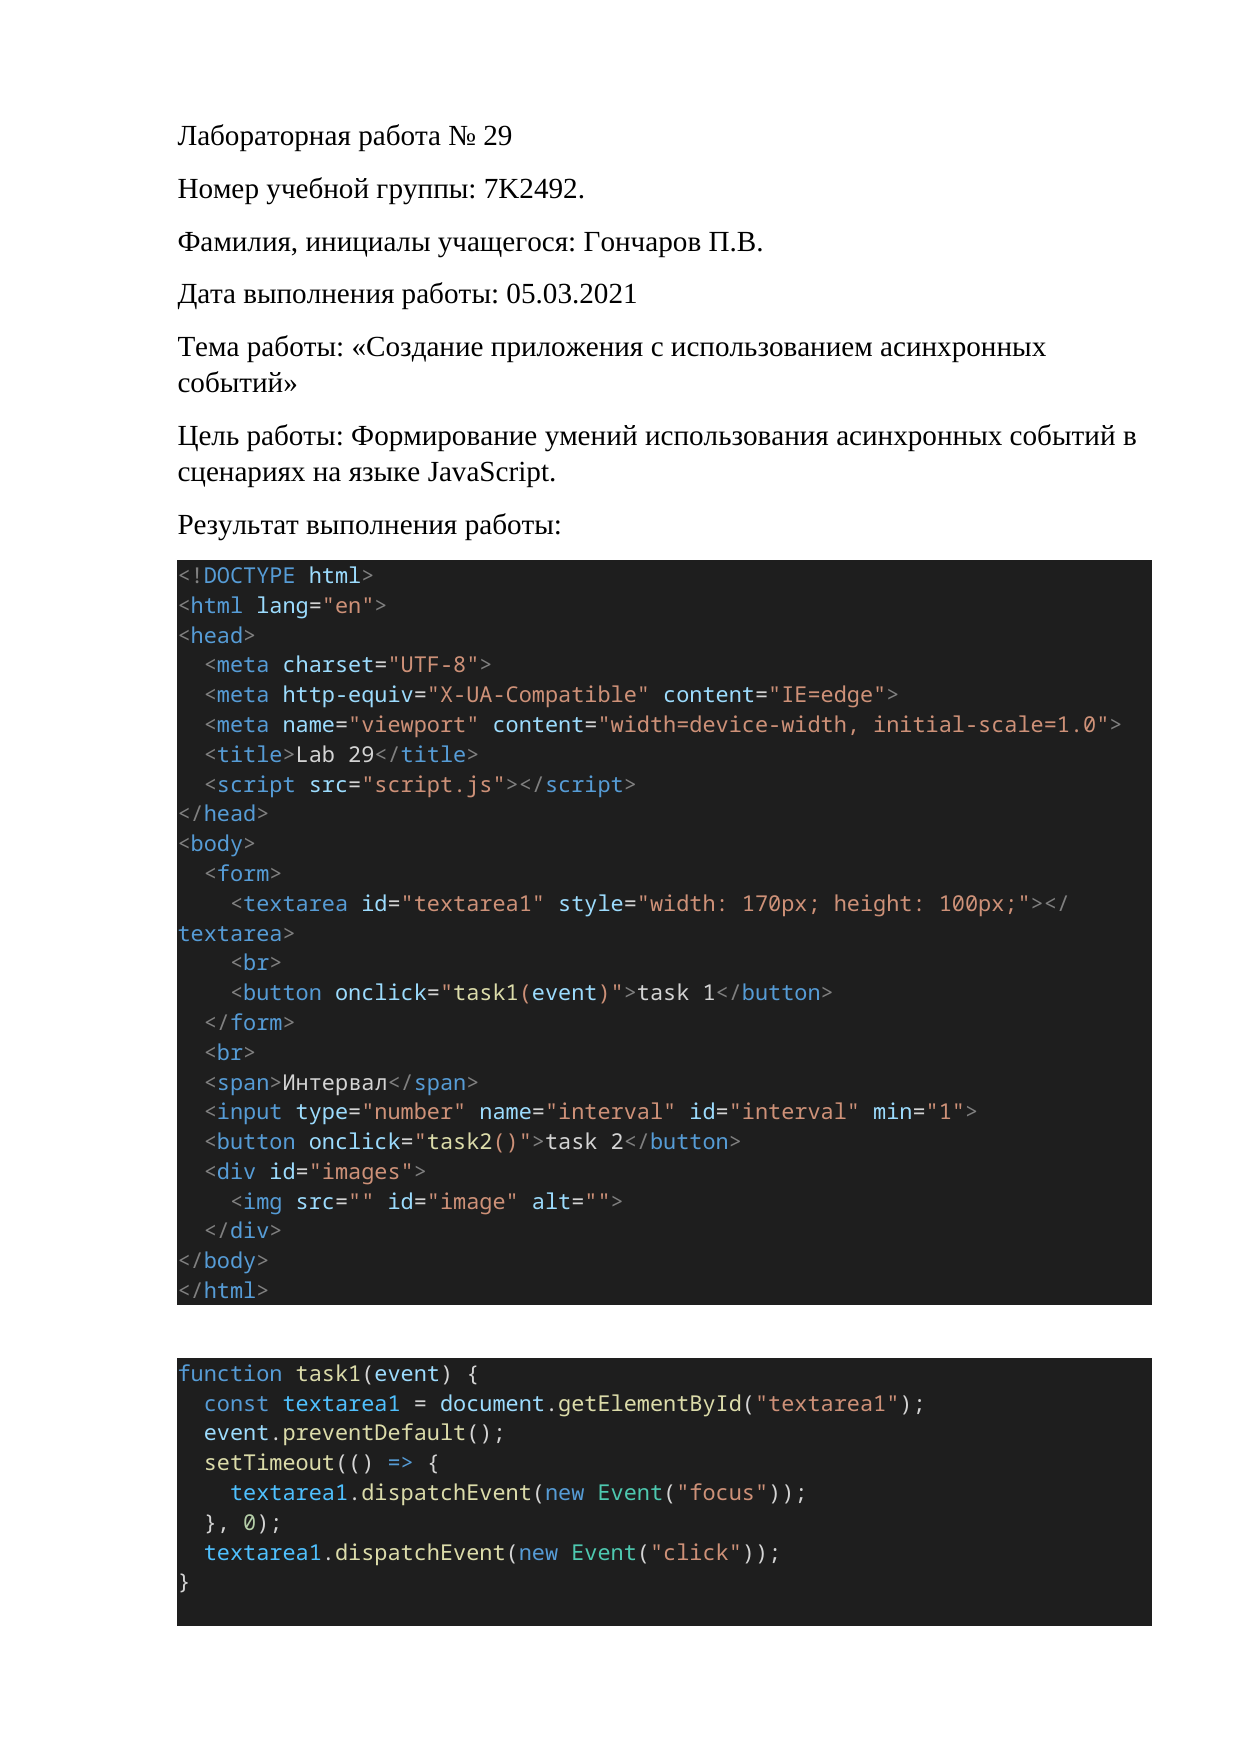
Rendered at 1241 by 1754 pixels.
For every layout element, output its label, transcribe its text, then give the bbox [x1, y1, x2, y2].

text <meta name="viewport" content="width=device-width, initial-scale=1.0"> [177, 709, 1152, 739]
text </head> [177, 798, 1152, 828]
text <input type="number" name="interval" id="interval" min="1"> [177, 1096, 1152, 1126]
text <form> [177, 858, 1152, 888]
text textarea1.dispatchEvent(new Event("focus")); [177, 1477, 1152, 1507]
text </form> [177, 1007, 1152, 1037]
text Дата выполнения работы: 05.03.2021 [177, 277, 1152, 310]
text } [177, 1566, 1152, 1596]
text Результат выполнения работы: [177, 507, 1152, 541]
text event.preventDefault(); [177, 1417, 1152, 1447]
text </html> [177, 1275, 1152, 1305]
text Номер учебной группы: 7K2492. [177, 171, 1152, 204]
text <br> [177, 1037, 1152, 1067]
text </div> [177, 1216, 1152, 1245]
text <span>Интервал</span> [177, 1067, 1152, 1096]
text Фамилия, инициалы учащегося: Гончаров П.В. [177, 224, 1152, 257]
text <head> [177, 620, 1152, 649]
text function task1(event) { [177, 1358, 1152, 1387]
text Тема работы: «Создание приложения с использованием асинхронных событий» [177, 329, 1152, 399]
text <button onclick="task2()">task 2</button> [177, 1126, 1152, 1156]
text textarea1.dispatchEvent(new Event("click")); [177, 1536, 1152, 1566]
text <div id="images"> [177, 1156, 1152, 1186]
text <textarea id="textarea1" style="width: 170px; height: 100px;"></textarea> [177, 888, 1152, 947]
text </body> [177, 1245, 1152, 1275]
text <br> [177, 947, 1152, 977]
text <html lang="en"> [177, 590, 1152, 620]
text const textarea1 = document.getElementById("textarea1"); [177, 1387, 1152, 1417]
text <img src="" id="image" alt=""> [177, 1186, 1152, 1216]
text Лабораторная работа № 29 [177, 118, 1152, 152]
text <body> [177, 828, 1152, 858]
text <meta http-equiv="X-UA-Compatible" content="IE=edge"> [177, 679, 1152, 709]
text Цель работы: Формирование умений использования асинхронных событий в сценариях на языке JavaScript. [177, 418, 1152, 488]
text setTimeout(() => { [177, 1447, 1152, 1477]
text }, 0); [177, 1507, 1152, 1536]
text <title>Lab 29</title> [177, 739, 1152, 769]
text <button onclick="task1(event)">task 1</button> [177, 977, 1152, 1007]
text <script src="script.js"></script> [177, 769, 1152, 798]
text <meta charset="UTF-8"> [177, 649, 1152, 679]
text <!DOCTYPE html> [177, 560, 1152, 590]
